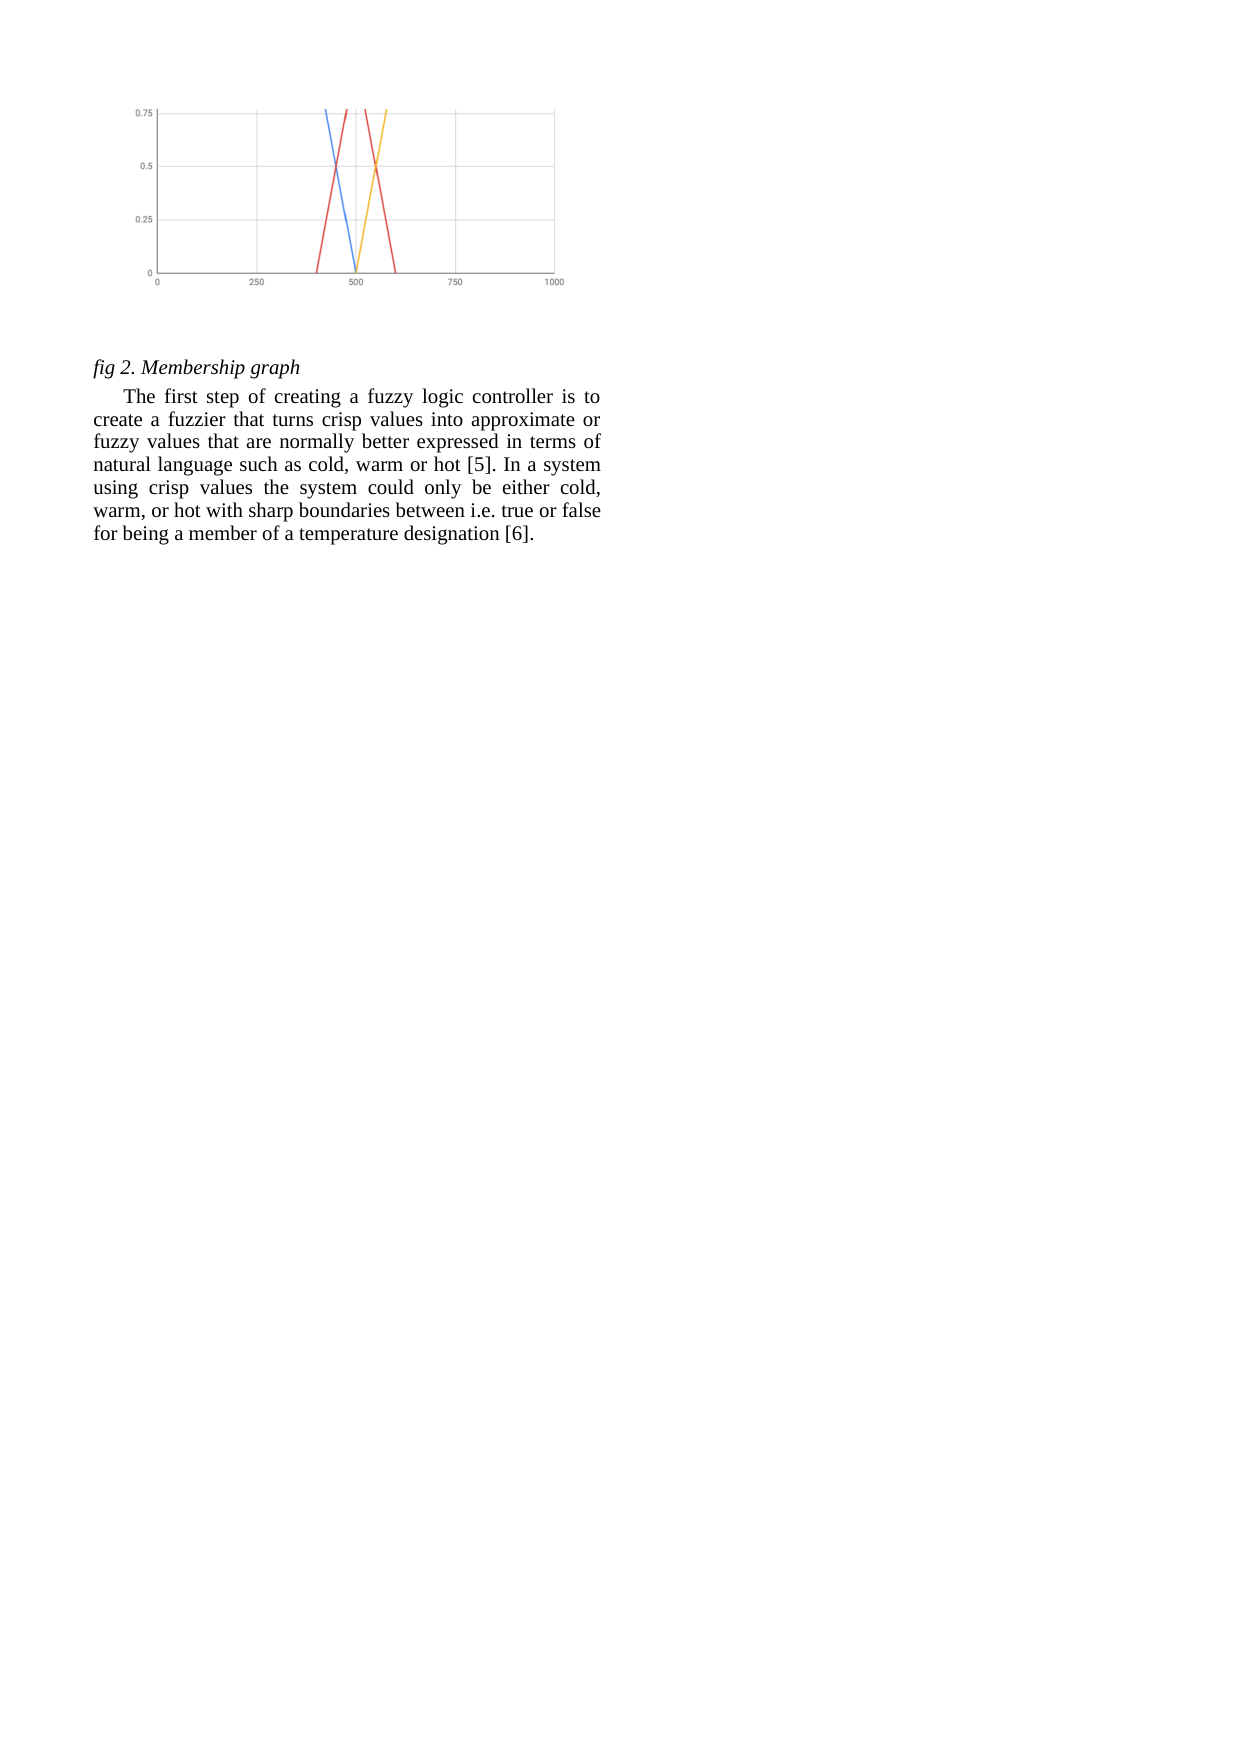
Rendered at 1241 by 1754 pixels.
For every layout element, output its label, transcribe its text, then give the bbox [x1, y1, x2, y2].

text The first step of creating a fuzzy logic controller is to create a fuzzier that turns crisp values into approximate or fuzzy values that are normally better expressed in terms of natural language such as cold, warm or hot [5]. In a system using crisp values the system could only be either cold, warm, or hot with sharp boundaries between i.e. true or false for being a member of a temperature designation [6]. [93, 385, 601, 545]
subtitle fig 2. Membership graph [93, 354, 601, 379]
picture [123, 109, 567, 296]
